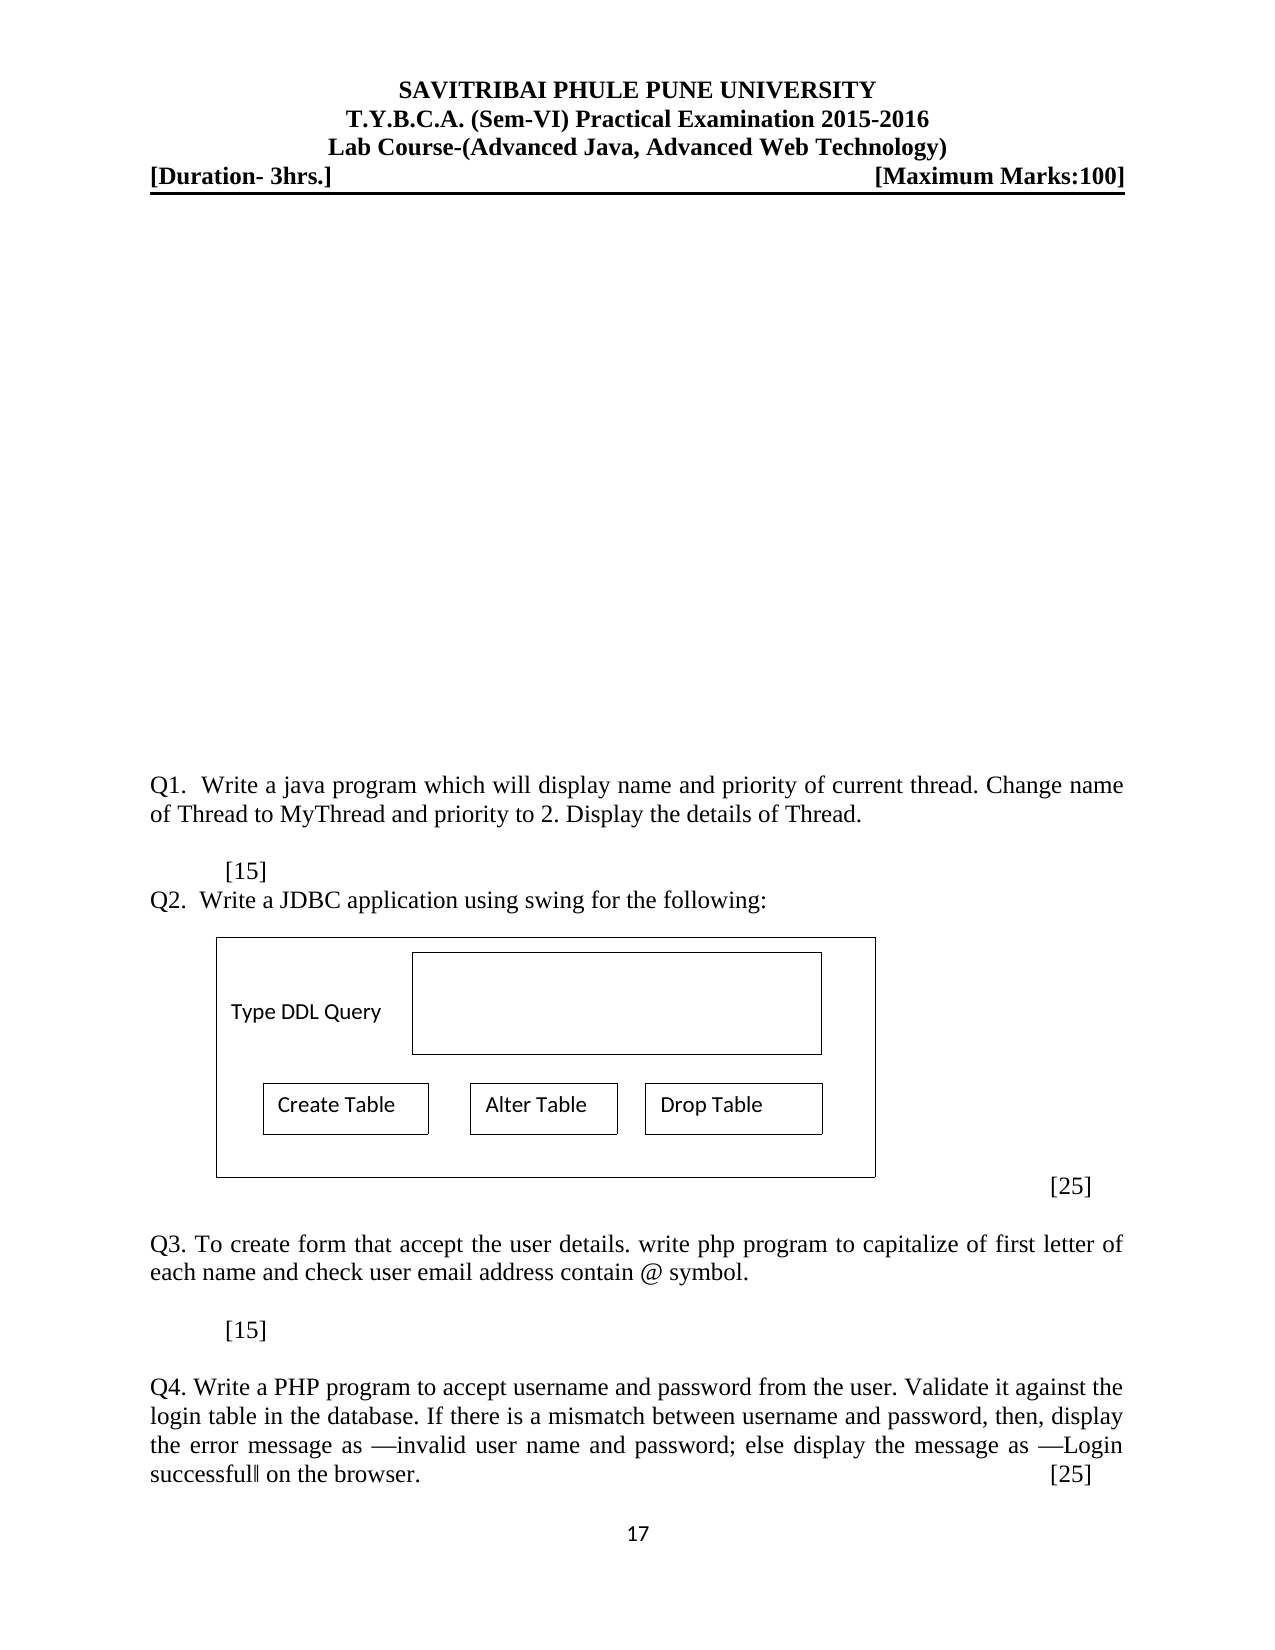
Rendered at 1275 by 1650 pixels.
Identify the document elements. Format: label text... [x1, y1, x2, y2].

text Q1. Write a java program which will display name and priority of current thread. Change name of Thread to MyThread and priority to 2. Display the details of Thread. [15] [150, 770, 1125, 885]
text Q3. To create form that accept the user details. write php program to capitalize of first letter of each name and check user email address contain @ symbol. [15] [150, 1229, 1125, 1344]
text Q4. Write a PHP program to accept username and password from the user. Validate it against the login table in the database. If there is a mismatch between username and password, then, display the error message as ―invalid user name and password; else display the message as ―Login successful‖ on the browser. [25] [150, 1372, 1125, 1487]
text Q2. Write a JDBC application using swing for the following: [150, 885, 1125, 914]
text [25] [975, 1171, 1125, 1200]
